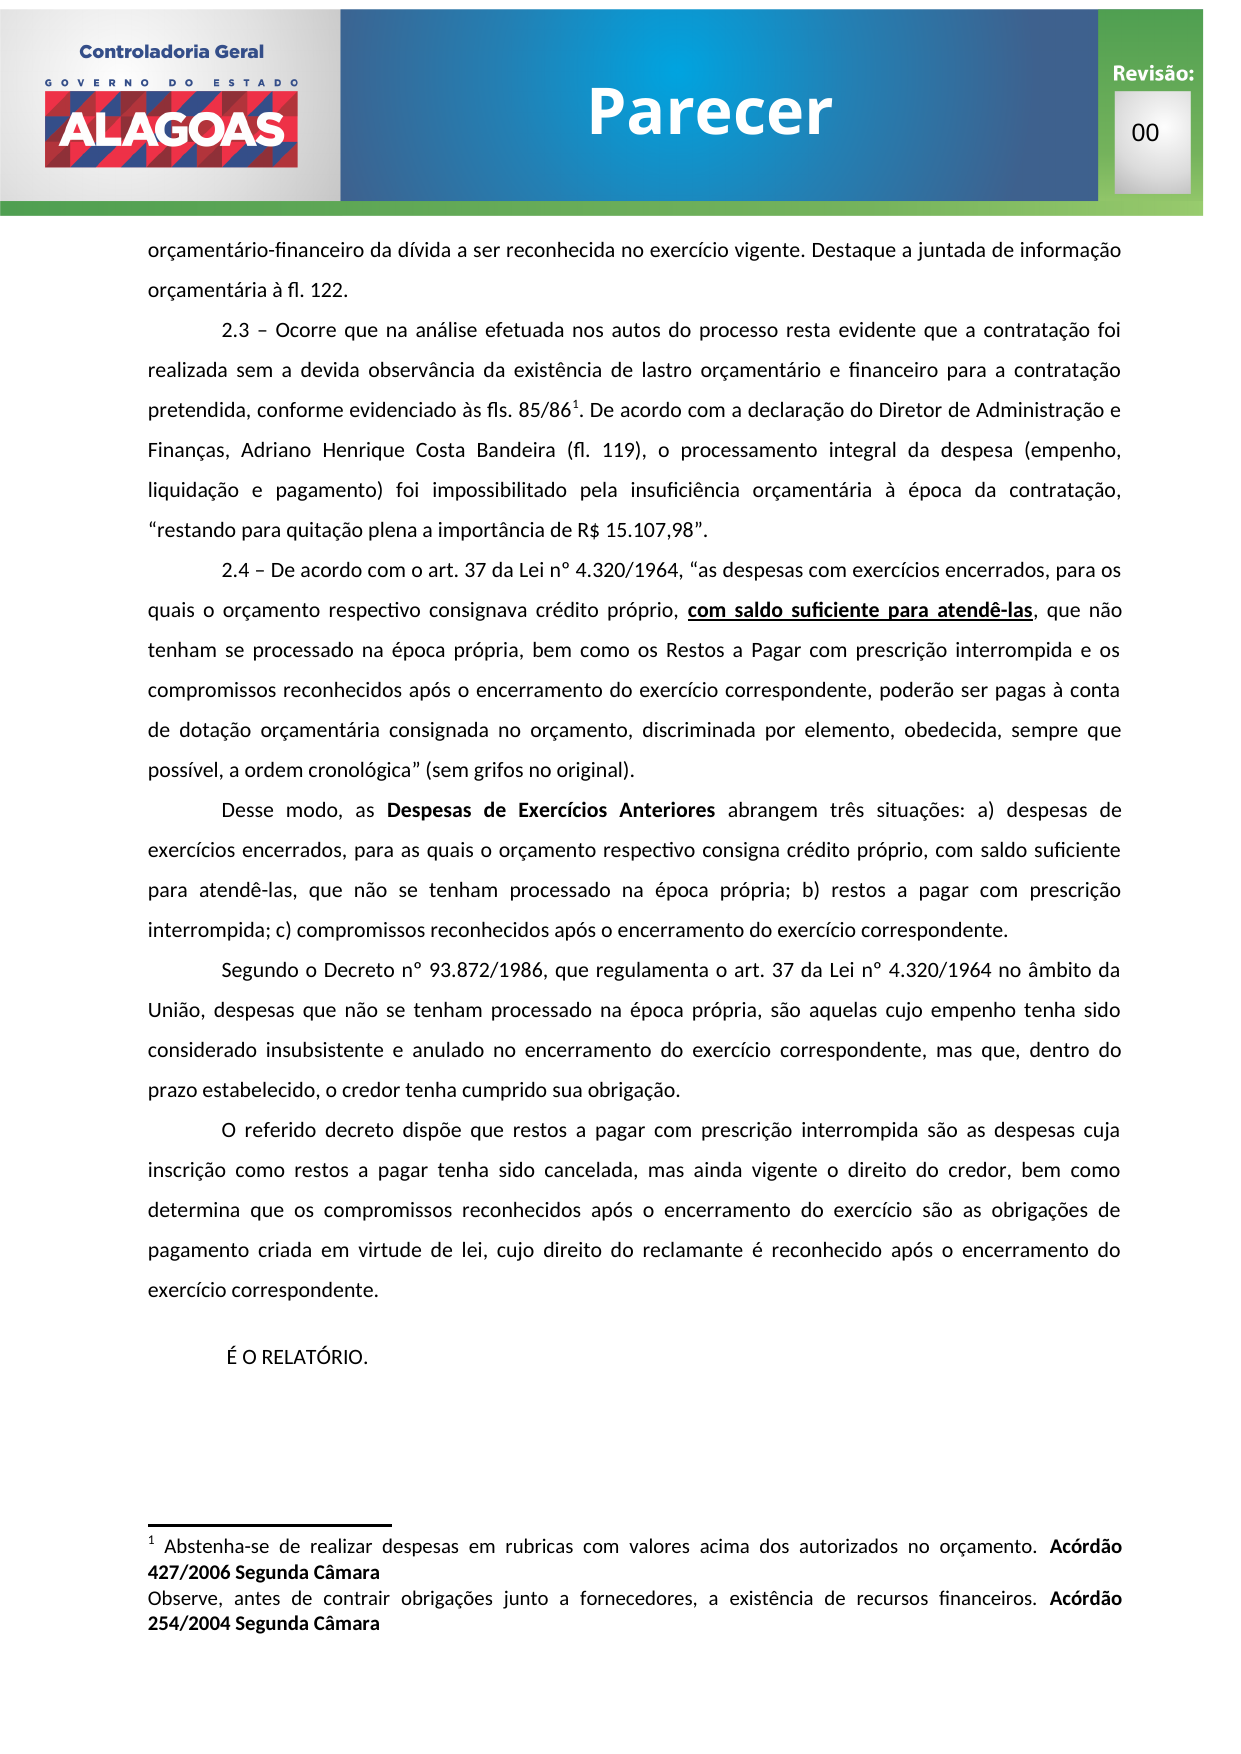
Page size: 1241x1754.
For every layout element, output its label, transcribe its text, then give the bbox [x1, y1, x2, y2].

picture [0, 9, 1204, 216]
text É O RELATÓRIO. [148, 1343, 1122, 1369]
text 2.4 – De acordo com o art. 37 da Lei nº 4.320/1964, “as despesas com exercícios encerrados, para os quais o orçamento respectivo consignava crédito próprio, com saldo suficiente para atendê-las, que não tenham se processado na época própria, bem como os Restos a Pagar com prescrição interrompida e os compromissos reconhecidos após o encerramento do exercício correspondente, poderão ser pagas à conta de dotação orçamentária consignada no orçamento, discriminada por elemento, obedecida, sempre que possível, a ordem cronológica” (sem grifos no original). [148, 556, 1122, 783]
text O referido decreto dispõe que restos a pagar com prescrição interrompida são as despesas cuja inscrição como restos a pagar tenha sido cancelada, mas ainda vigente o direito do credor, bem como determina que os compromissos reconhecidos após o encerramento do exercício são as obrigações de pagamento criada em virtude de lei, cujo direito do reclamante é reconhecido após o encerramento do exercício correspondente. [148, 1116, 1122, 1303]
text Segundo o Decreto nº 93.872/1986, que regulamenta o art. 37 da Lei nº 4.320/1964 no âmbito da União, despesas que não se tenham processado na época própria, são aquelas cujo empenho tenha sido considerado insubsistente e anulado no encerramento do exercício correspondente, mas que, dentro do prazo estabelecido, o credor tenha cumprido sua obrigação. [148, 956, 1122, 1103]
text Desse modo, as Despesas de Exercícios Anteriores abrangem três situações: a) despesas de exercícios encerrados, para as quais o orçamento respectivo consigna crédito próprio, com saldo suficiente para atendê-las, que não se tenham processado na época própria; b) restos a pagar com prescrição interrompida; c) compromissos reconhecidos após o encerramento do exercício correspondente. [148, 796, 1122, 943]
text 2.3 – Ocorre que na análise efetuada nos autos do processo resta evidente que a contratação foi realizada sem a devida observância da existência de lastro orçamentário e financeiro para a contratação pretendida, conforme evidenciado às fls. 85/86. De acordo com a declaração do Diretor de Administração e Finanças, Adriano Henrique Costa Bandeira (fl. 119), o processamento integral da despesa (empenho, liquidação e pagamento) foi impossibilitado pela insuficiência orçamentária à época da contratação, “restando para quitação plena a importância de R$ 15.107,98”. [148, 316, 1122, 543]
